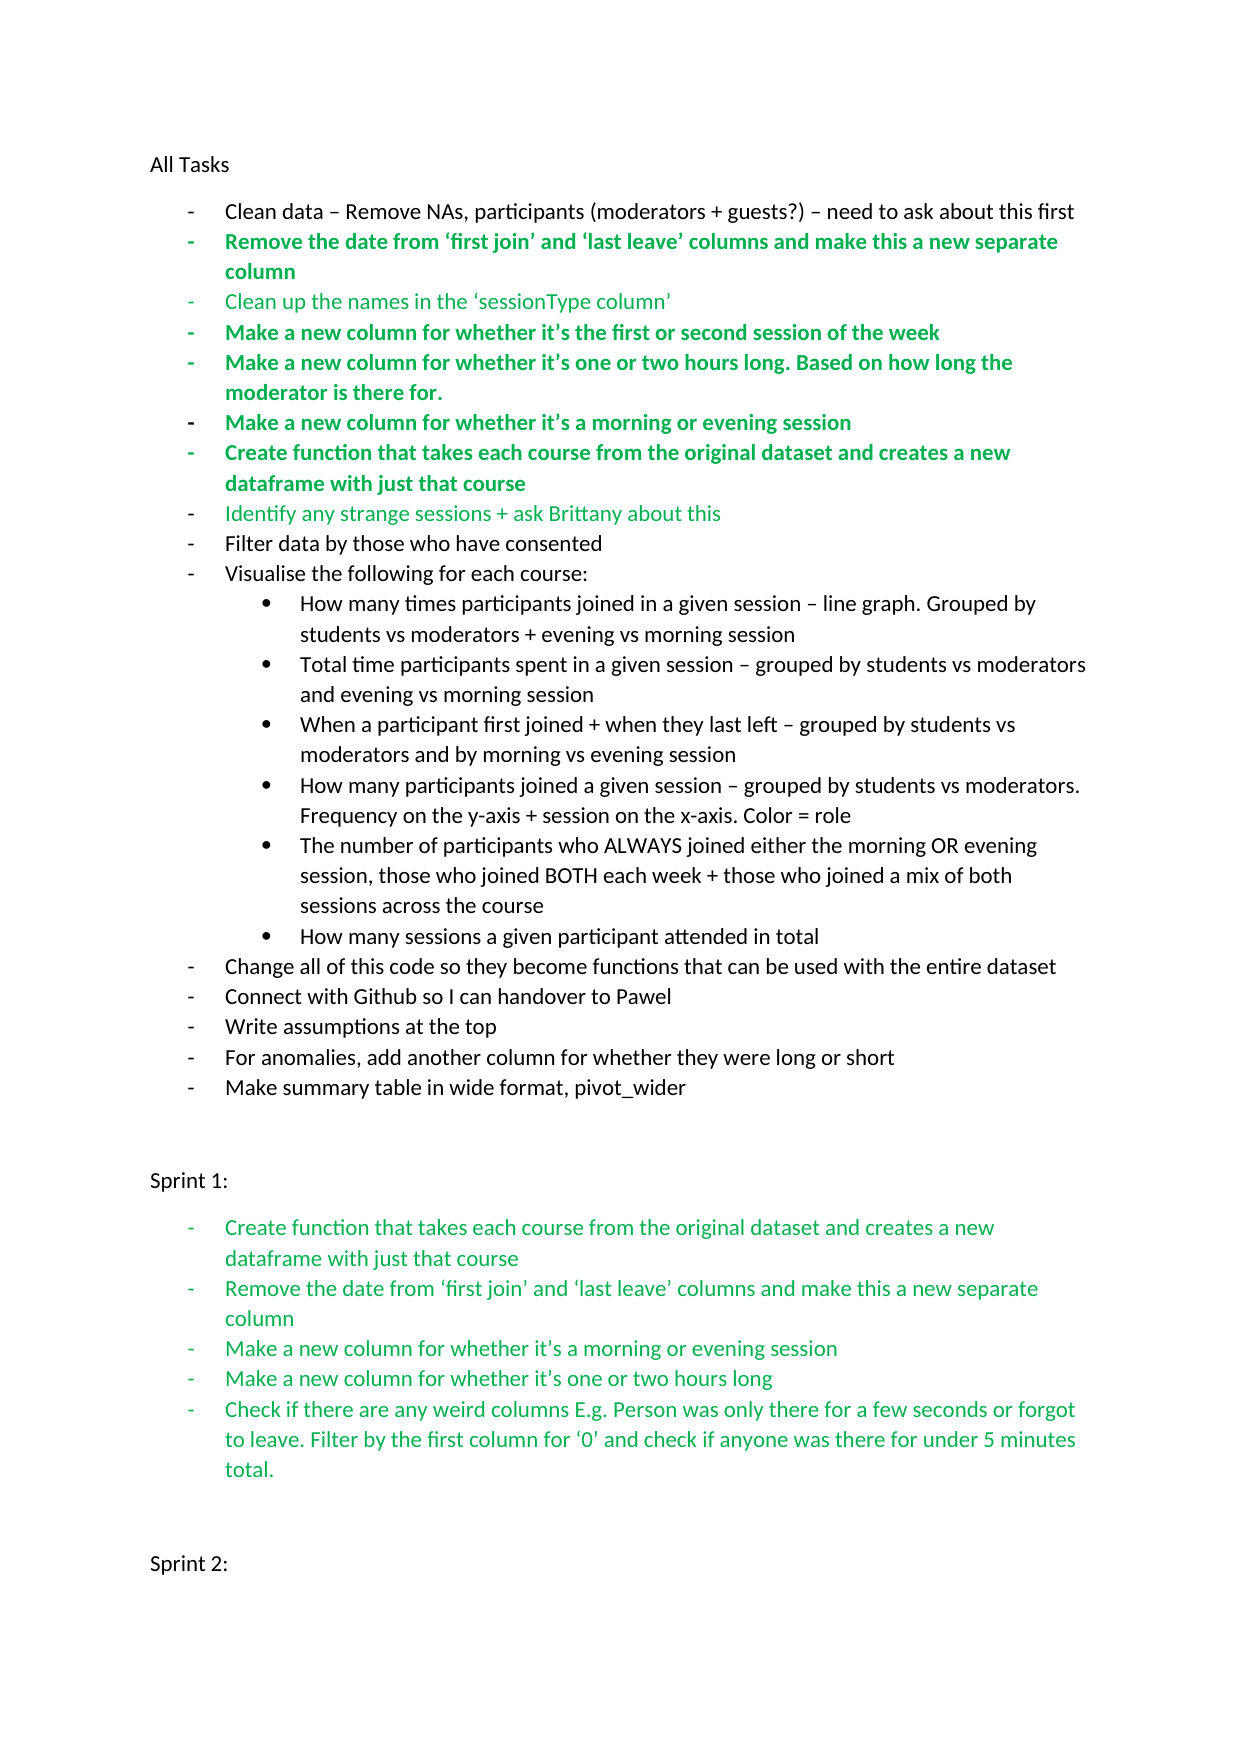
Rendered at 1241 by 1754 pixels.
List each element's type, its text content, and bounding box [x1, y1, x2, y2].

list How many sessions a given participant attended in total [262, 922, 1090, 950]
list Create function that takes each course from the original dataset and creates a new dataframe with just that course [187, 438, 1090, 497]
list Clean up the names in the ‘sessionType column’ [187, 287, 1090, 316]
list Create function that takes each course from the original dataset and creates a new dataframe with just that course [187, 1213, 1090, 1272]
list The number of participants who ALWAYS joined either the morning OR evening session, those who joined BOTH each week + those who joined a mix of both sessions across the course [262, 831, 1090, 920]
list Write assumptions at the top [187, 1012, 1090, 1041]
list Check if there are any weird columns E.g. Person was only there for a few seconds or forgot to leave. Filter by the first column for ‘0’ and check if anyone was there for under 5 minutes total. [187, 1395, 1090, 1483]
list How many times participants joined in a given session – line graph. Grouped by students vs moderators + evening vs morning session [262, 589, 1090, 648]
list Remove the date from ‘first join’ and ‘last leave’ columns and make this a new separate column [187, 1274, 1090, 1332]
list Total time participants spent in a given session – grouped by students vs moderators and evening vs morning session [262, 650, 1090, 708]
text Sprint 1: [150, 1167, 1090, 1195]
list Make summary table in wide format, pivot_wider [187, 1073, 1090, 1101]
list Remove the date from ‘first join’ and ‘last leave’ columns and make this a new separate column [187, 227, 1090, 285]
list Connect with Github so I can handover to Pawel [187, 982, 1090, 1010]
list How many participants joined a given session – grouped by students vs moderators. Frequency on the y-axis + session on the x-axis. Color = role [262, 771, 1090, 829]
list Identify any strange sessions + ask Brittany about this [187, 499, 1090, 527]
list When a participant first joined + when they last left – grouped by students vs moderators and by morning vs evening session [262, 710, 1090, 769]
list Make a new column for whether it’s a morning or evening session [187, 408, 1090, 436]
list Make a new column for whether it’s the first or second session of the week [187, 318, 1090, 346]
list Filter data by those who have consented [187, 529, 1090, 557]
list Visualise the following for each course: [187, 559, 1090, 587]
text Sprint 2: [150, 1549, 1090, 1577]
list Clean data – Remove NAs, participants (moderators + guests?) – need to ask about this first [187, 197, 1090, 225]
list Make a new column for whether it’s one or two hours long [187, 1364, 1090, 1393]
list For anomalies, add another column for whether they were long or short [187, 1043, 1090, 1071]
list Make a new column for whether it’s a morning or evening session [187, 1334, 1090, 1362]
list Change all of this code so they become functions that can be used with the entire dataset [187, 952, 1090, 980]
text All Tasks [150, 150, 1090, 178]
list Make a new column for whether it’s one or two hours long. Based on how long the moderator is there for. [187, 348, 1090, 406]
